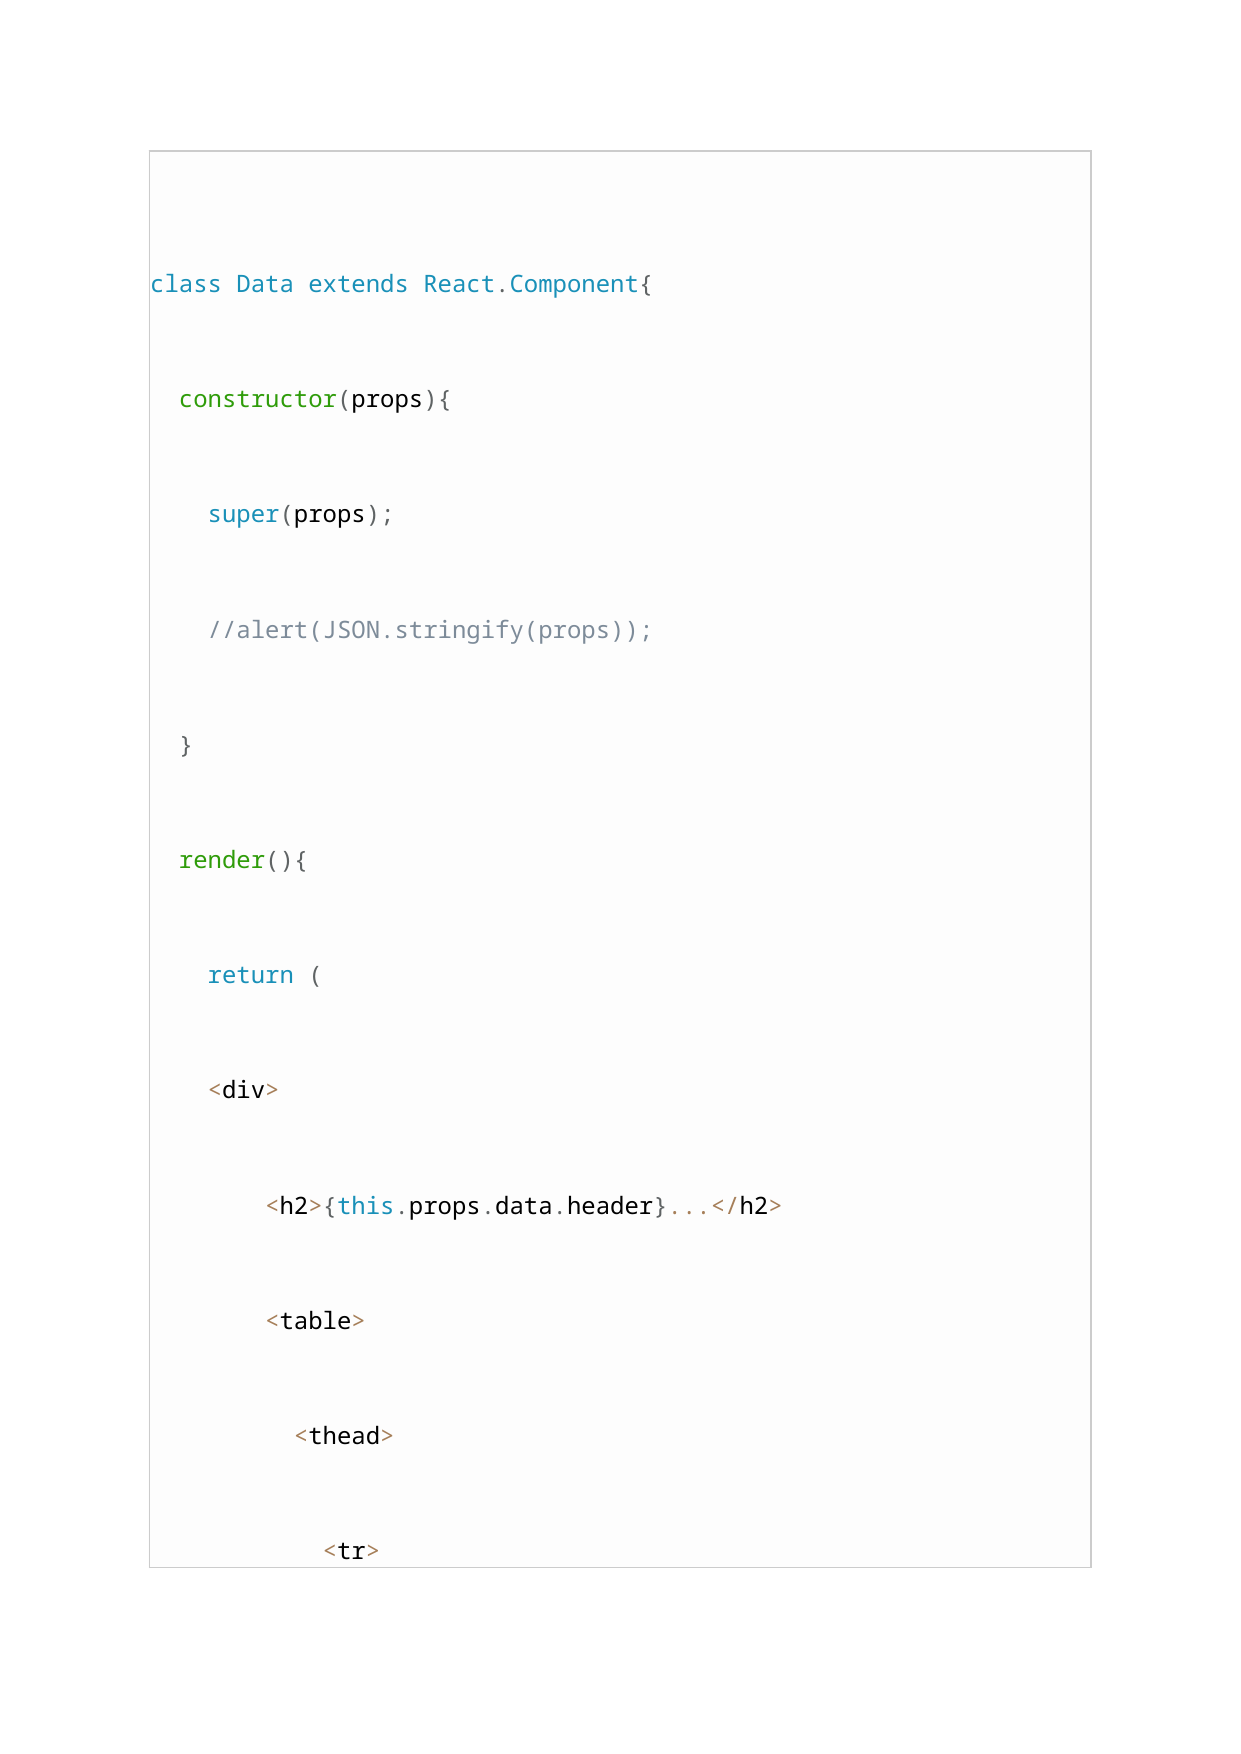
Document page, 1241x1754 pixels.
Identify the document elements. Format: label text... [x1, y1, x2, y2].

text <h2>{this.props.data.header}...</h2> [150, 1187, 1090, 1221]
text <thead> [150, 1417, 1090, 1451]
text <tr> [150, 1532, 1090, 1567]
text render(){ [150, 841, 1090, 875]
text <table> [150, 1302, 1090, 1336]
text constructor(props){ [150, 380, 1090, 414]
text super(props); [150, 496, 1090, 530]
text //alert(JSON.stringify(props)); [150, 611, 1090, 645]
text class Data extends React.Component{ [150, 265, 1090, 299]
text } [150, 726, 1090, 760]
text <div> [150, 1072, 1090, 1106]
text return ( [150, 956, 1090, 991]
